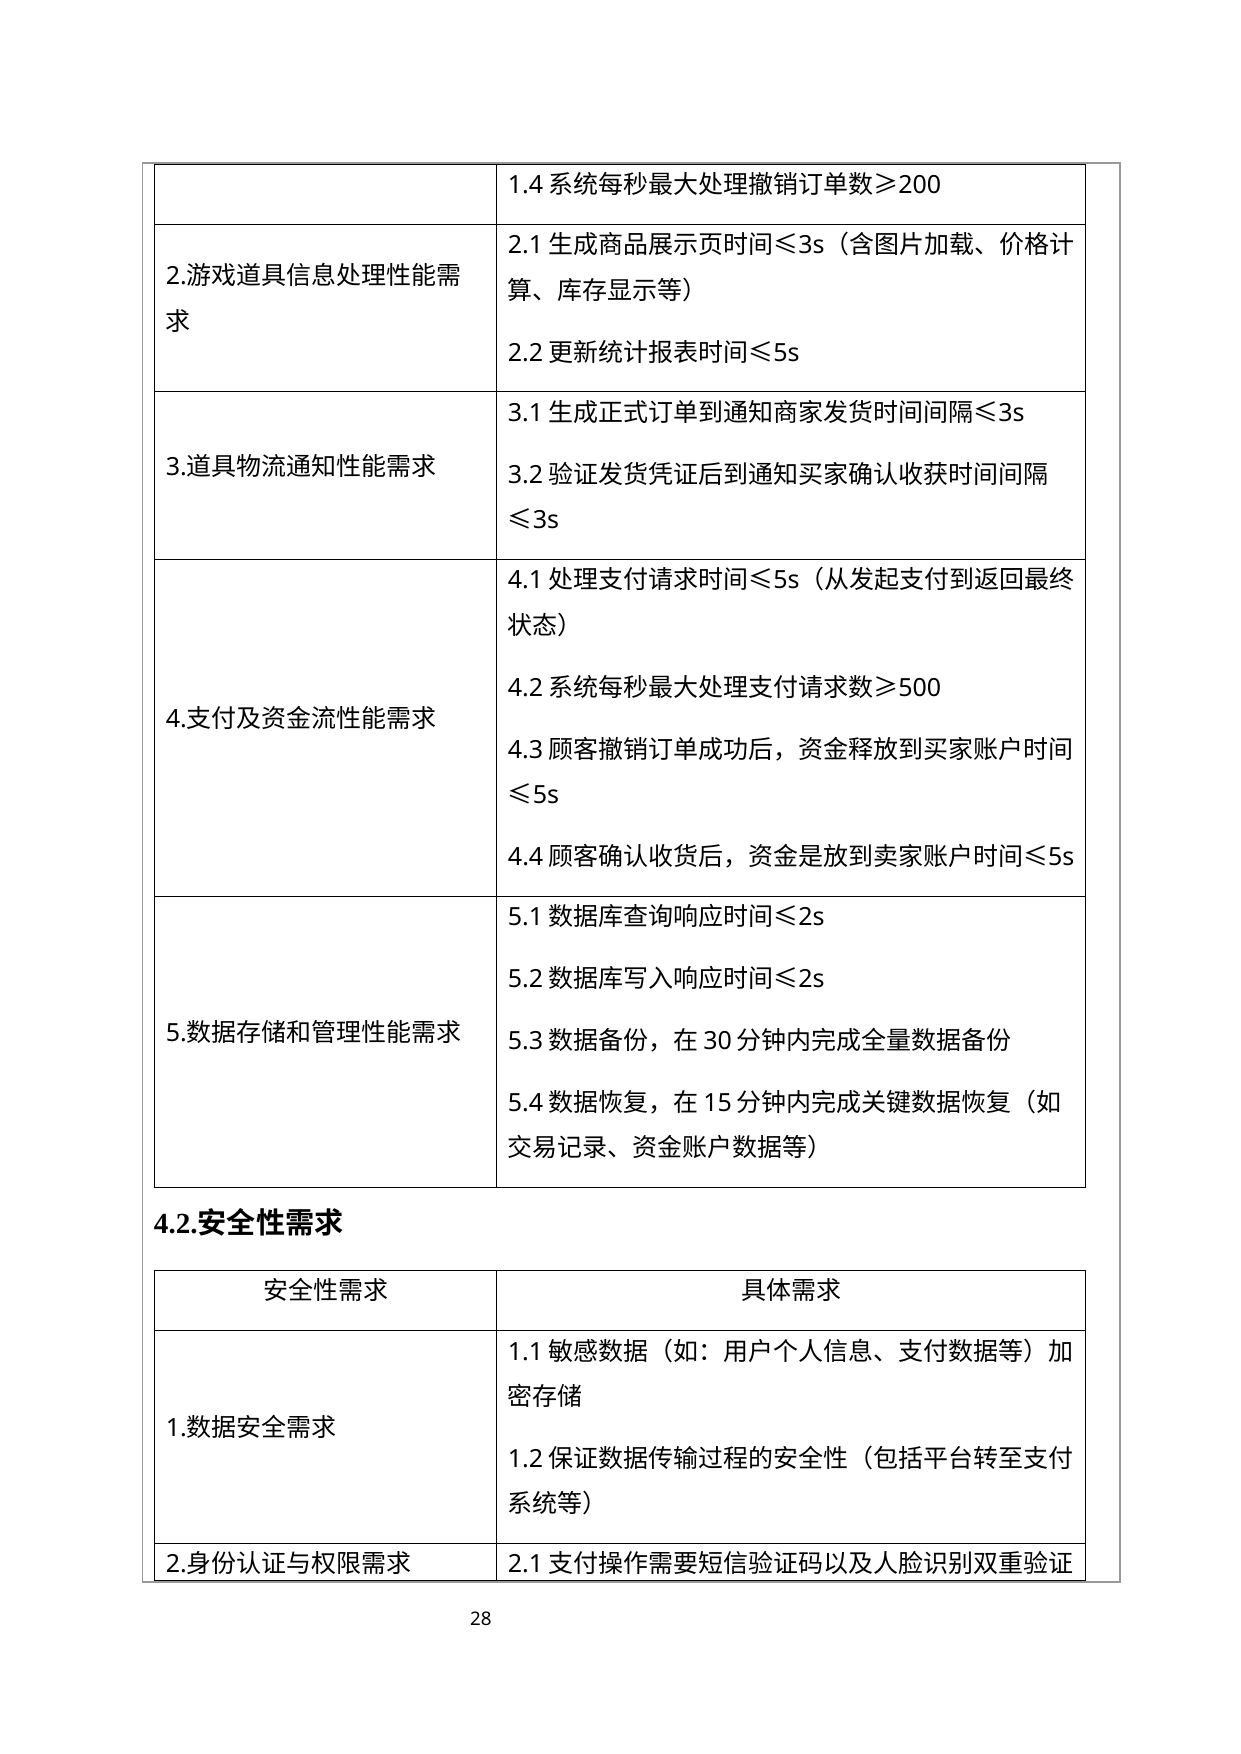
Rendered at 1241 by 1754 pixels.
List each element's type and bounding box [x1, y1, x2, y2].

table_header [143, 164, 1119, 1581]
